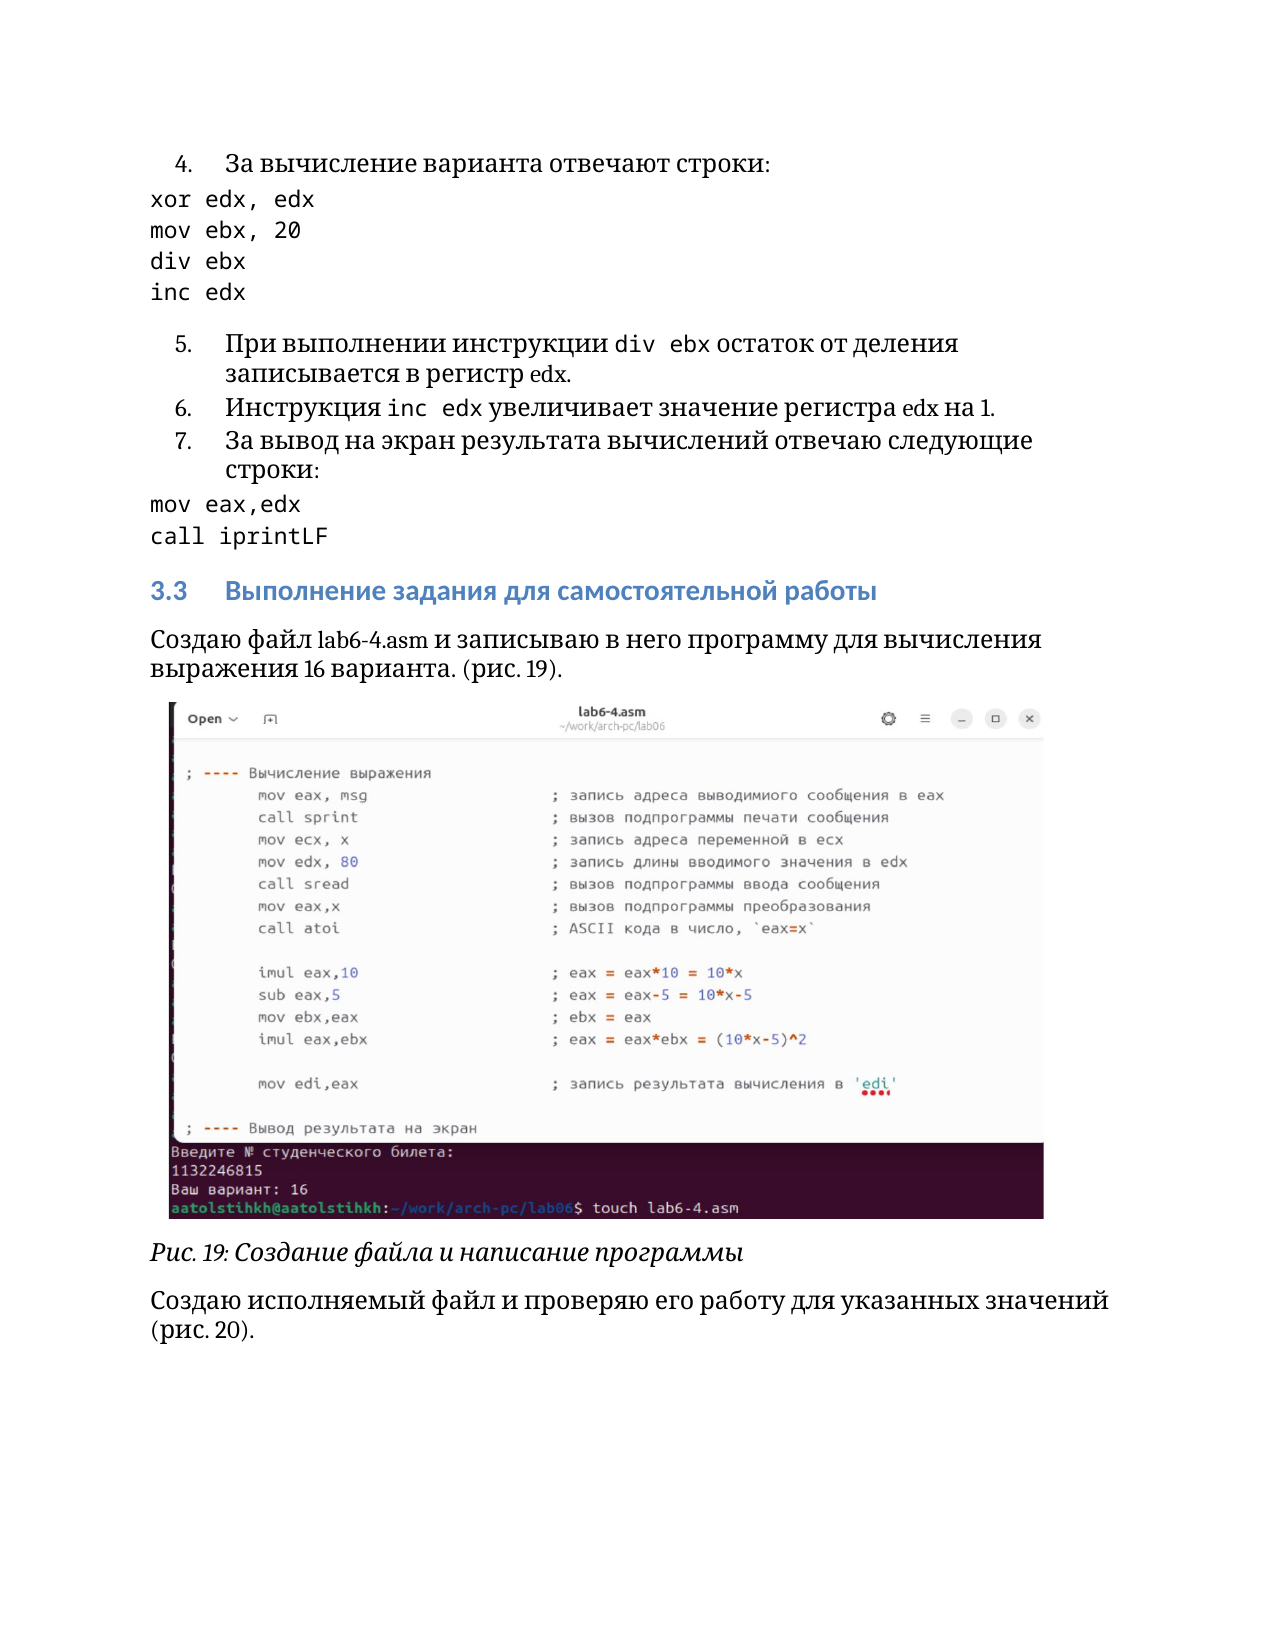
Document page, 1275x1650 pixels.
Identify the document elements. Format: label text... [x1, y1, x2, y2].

text Создаю исполняемый файл и проверяю его работу для указанных значений (рис. 20). [150, 1287, 1125, 1344]
text xor edx, edx mov ebx, 20 div ebx inc edx [150, 182, 1125, 307]
list Инструкция inc edx увеличивает значение регистра edx на 1. [175, 392, 1125, 423]
text Рис. 19: Создание файла и написание программы [150, 1239, 1125, 1268]
list При выполнении инструкции div ebx остаток от деления записывается в регистр edx. [175, 328, 1125, 388]
picture [168, 702, 1044, 1219]
subtitle 3.3 Выполнение задания для самостоятельной работы [150, 572, 1125, 607]
text Создаю файл lab6-4.asm и записываю в него программу для вычисления выражения 16 варианта. (рис. 19). [150, 626, 1125, 683]
text mov eax,edx call iprintLF [150, 488, 1125, 551]
list За вычисление варианта отвечают строки: [175, 150, 1125, 179]
list За вывод на экран результата вычислений отвечаю следующие строки: [175, 427, 1125, 484]
